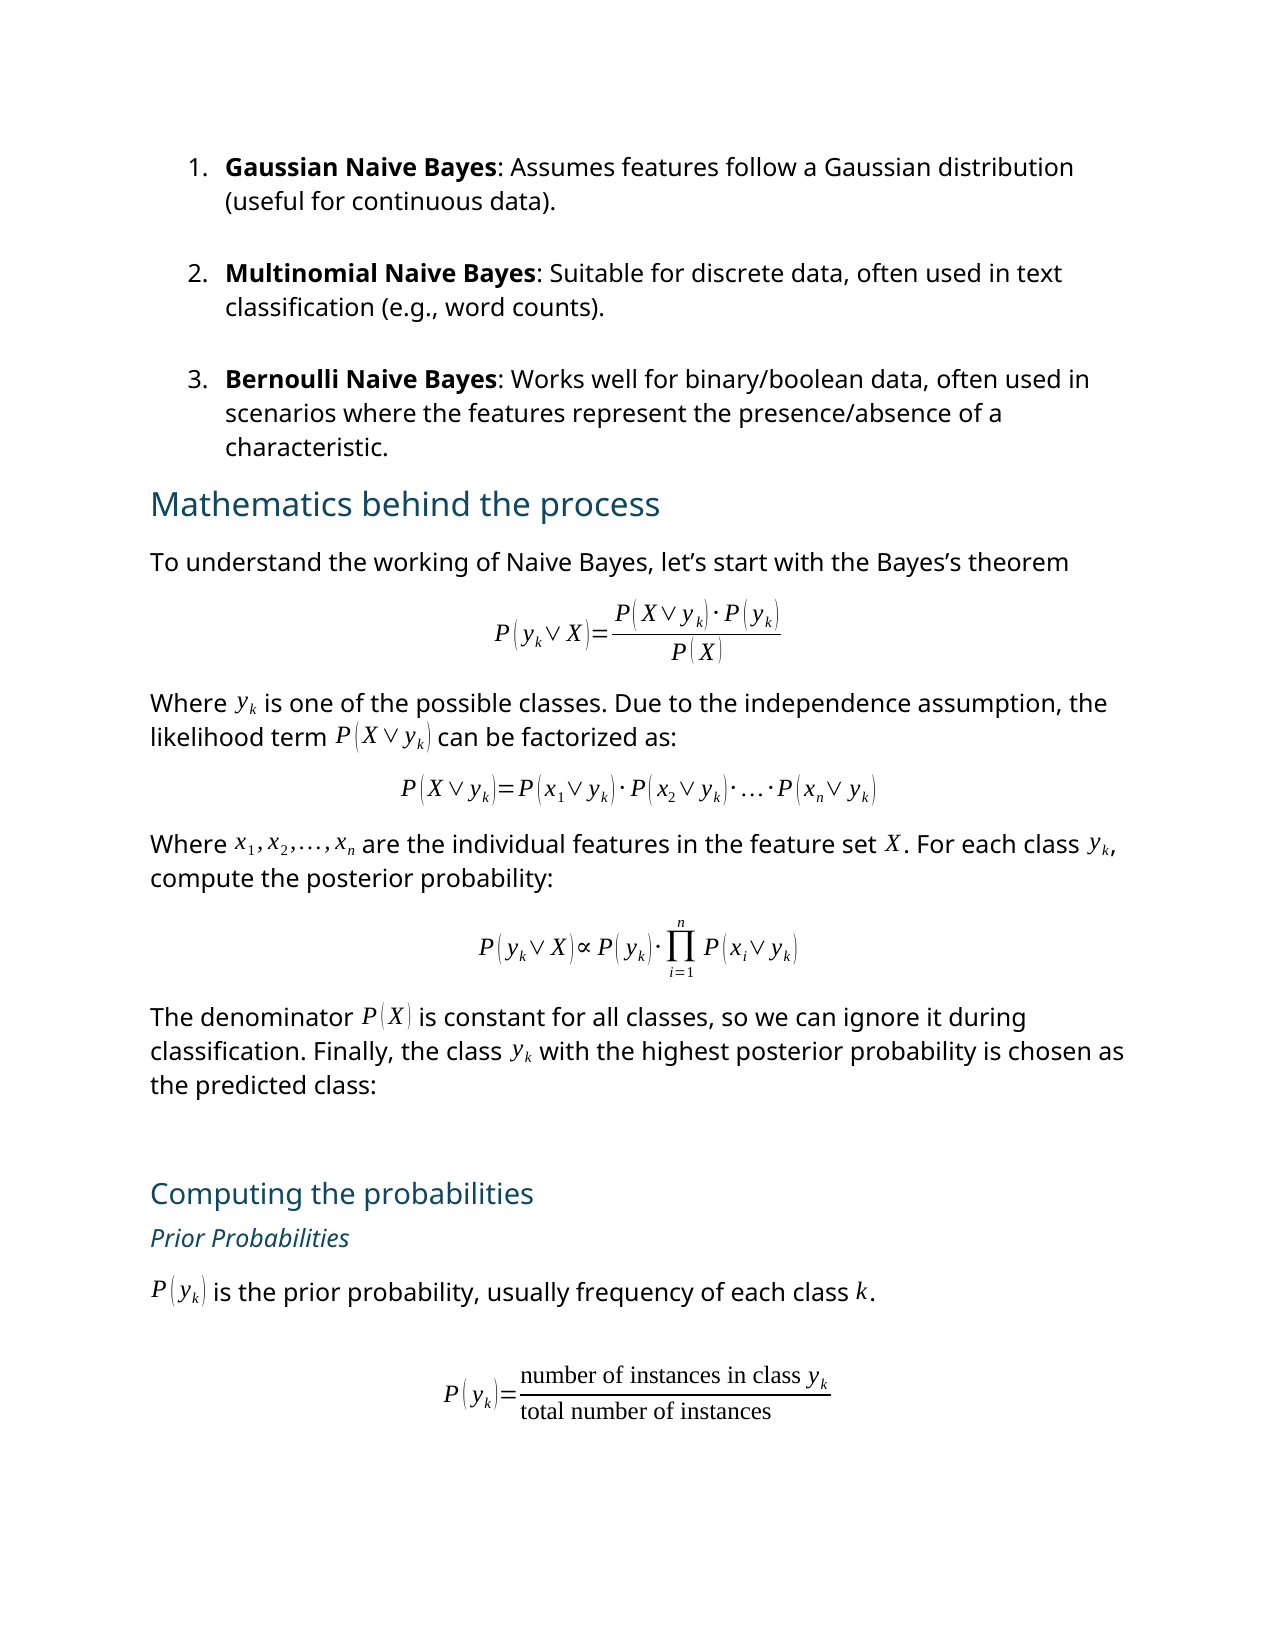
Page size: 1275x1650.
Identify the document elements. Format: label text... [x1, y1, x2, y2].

text The denominator is constant for all classes, so we can ignore it during classification. Finally, the class with the highest posterior probability is chosen as the predicted class: [150, 999, 1125, 1102]
list Gaussian Naive Bayes: Assumes features follow a Gaussian distribution (useful for continuous data). [187, 150, 1125, 252]
subtitle Prior Probabilities [150, 1221, 1125, 1255]
subtitle Computing the probabilities [150, 1173, 1125, 1213]
text To understand the working of Naive Bayes, let’s start with the Bayes’s theorem [150, 545, 1125, 579]
list Bernoulli Naive Bayes: Works well for binary/boolean data, often used in scenarios where the features represent the presence/absence of a characteristic. [187, 362, 1125, 464]
list Multinomial Naive Bayes: Suitable for discrete data, often used in text classification (e.g., word counts). [187, 256, 1125, 358]
text Where are the individual features in the feature set . For each class , compute the posterior probability: [150, 826, 1125, 894]
subtitle Mathematics behind the process [150, 481, 1125, 526]
text is the prior probability, usually frequency of each class . [150, 1274, 1125, 1343]
text Where is one of the possible classes. Due to the independence assumption, the likelihood term can be factorized as: [150, 686, 1125, 754]
